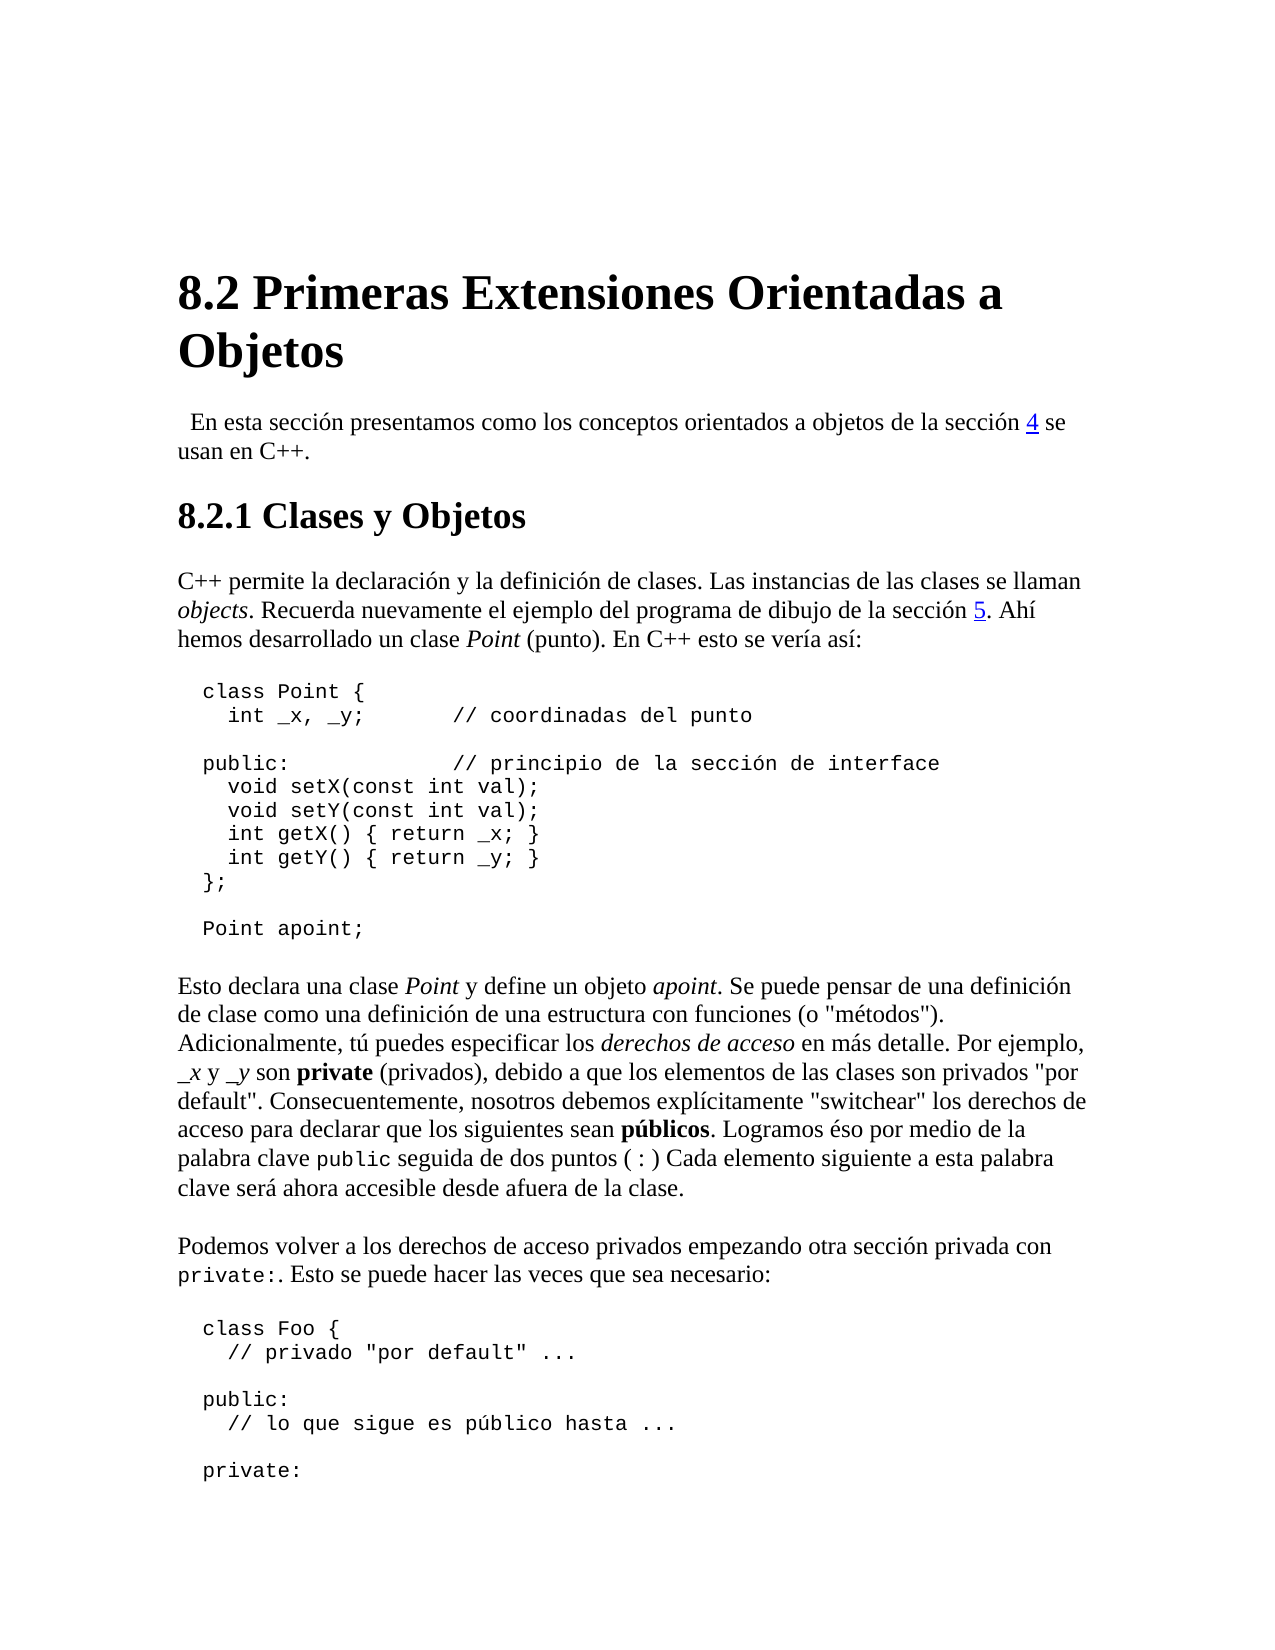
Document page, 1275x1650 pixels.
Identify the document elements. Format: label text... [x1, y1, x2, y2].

text Podemos volver a los derechos de acceso privados empezando otra sección privada con private:. Esto se puede hacer las veces que sea necesario: [177, 1231, 1098, 1289]
text int getX() { return _x; } [177, 823, 1098, 847]
text En esta sección presentamos como los conceptos orientados a objetos de la sección 4 se usan en C++. [177, 407, 1098, 465]
text // lo que sigue es público hasta ... [177, 1413, 1098, 1437]
text public: // principio de la sección de interface [177, 752, 1098, 776]
text public: [177, 1389, 1098, 1413]
text Point apoint; [177, 918, 1098, 942]
text void setY(const int val); [177, 800, 1098, 823]
text private: [177, 1460, 1098, 1484]
text C++ permite la declaración y la definición de clases. Las instancias de las clases se llaman objects. Recuerda nuevamente el ejemplo del programa de dibujo de la sección 5. Ahí hemos desarrollado un clase Point (punto). En C++ esto se vería así: [177, 566, 1098, 652]
text 8.2 Primeras Extensiones Orientadas a Objetos [177, 263, 1098, 378]
text int getY() { return _y; } [177, 847, 1098, 871]
text }; [177, 871, 1098, 894]
text void setX(const int val); [177, 776, 1098, 800]
text 8.2.1 Clases y Objetos [177, 494, 1098, 537]
text int _x, _y; // coordinadas del punto [177, 705, 1098, 729]
text class Point { [177, 682, 1098, 705]
text // privado "por default" ... [177, 1342, 1098, 1366]
text class Foo { [177, 1318, 1098, 1342]
text Esto declara una clase Point y define un objeto apoint. Se puede pensar de una definición de clase como una definición de una estructura con funciones (o "métodos"). Adicionalmente, tú puedes especificar los derechos de acceso en más detalle. Por ejemplo, _x y _y son private (privados), debido a que los elementos de las clases son privados "por default". Consecuentemente, nosotros debemos explícitamente "switchear" los derechos de acceso para declarar que los siguientes sean públicos. Logramos éso por medio de la palabra clave public seguida de dos puntos ( : ) Cada elemento siguiente a esta palabra clave será ahora accesible desde afuera de la clase. [177, 971, 1098, 1202]
